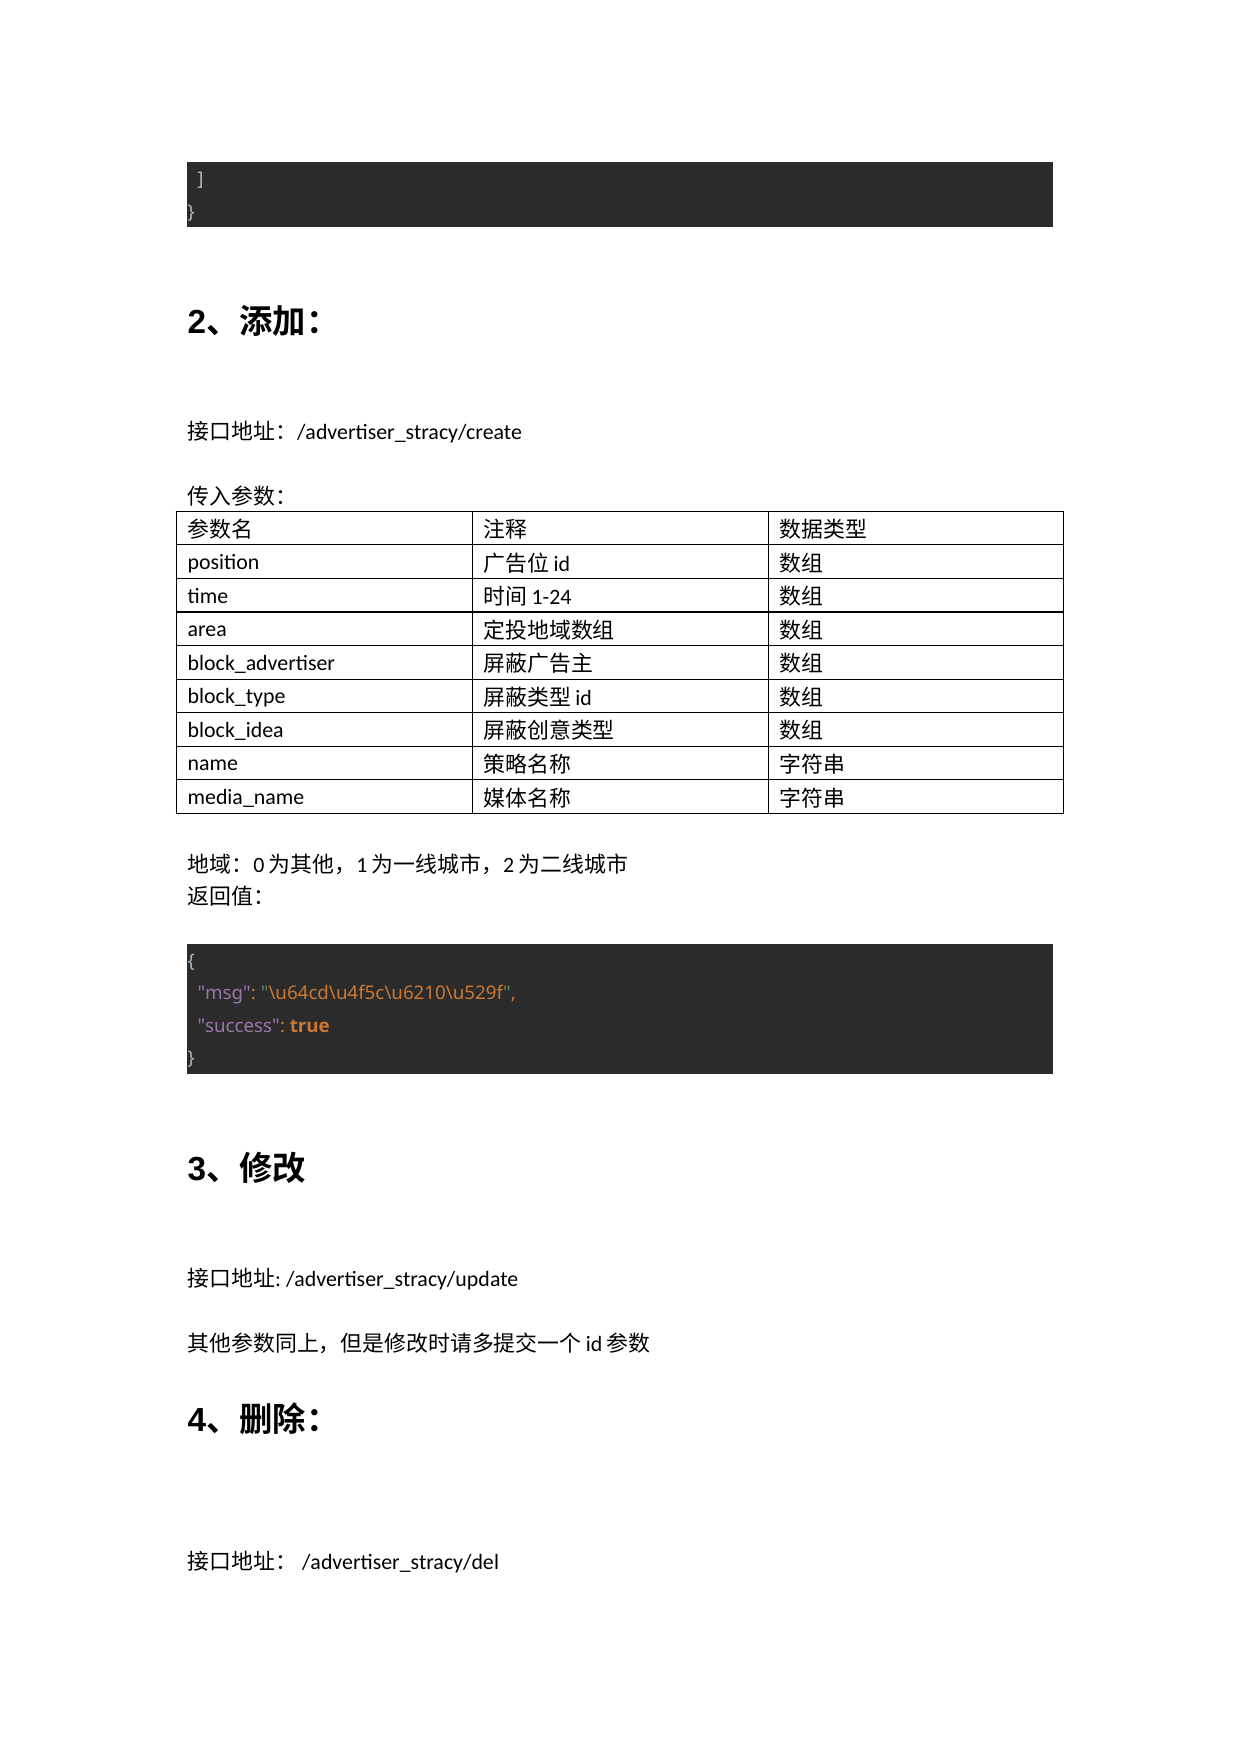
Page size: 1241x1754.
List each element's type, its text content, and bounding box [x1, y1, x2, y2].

table_cell 广告位id [473, 545, 768, 578]
text { "msg": "\u64cd\u4f5c\u6210\u529f", "success": true } [187, 944, 1053, 1074]
table_cell 数组 [769, 680, 1063, 712]
table_cell block_idea [177, 713, 472, 746]
subtitle 删除： [187, 1385, 1053, 1450]
table_header 参数名 [177, 512, 472, 544]
table_cell media_name [177, 780, 472, 813]
subtitle 修改 [187, 1133, 1053, 1198]
subtitle 添加： [187, 287, 1053, 352]
table_cell 数组 [769, 713, 1063, 746]
table_cell 数组 [769, 613, 1063, 645]
text 接口地址：/advertiser_stracy/create [187, 413, 1053, 446]
text 地域：0为其他，1为一线城市，2为二线城市 [187, 846, 1053, 879]
table_cell block_advertiser [177, 646, 472, 678]
table_cell 字符串 [769, 780, 1063, 813]
list 其他参数同上，但是修改时请多提交一个id参数 [187, 1325, 1053, 1358]
table_cell 媒体名称 [473, 780, 768, 813]
table_cell 时间1-24 [473, 579, 768, 611]
table_cell 定投地域数组 [473, 613, 768, 645]
table_cell time [177, 579, 472, 611]
table_header 注释 [473, 512, 768, 544]
table_cell 屏蔽广告主 [473, 646, 768, 678]
text 接口地址: /advertiser_stracy/update [187, 1260, 1053, 1293]
table_cell name [177, 747, 472, 779]
table_cell 数组 [769, 579, 1063, 611]
table_cell 屏蔽类型id [473, 680, 768, 712]
text 接口地址： /advertiser_stracy/del [187, 1544, 1053, 1576]
table_cell 数组 [769, 646, 1063, 678]
table_cell 数组 [769, 545, 1063, 578]
table_header 数据类型 [769, 512, 1063, 544]
table_cell 字符串 [769, 747, 1063, 779]
text 传入参数： [187, 478, 1053, 511]
table_cell 策略名称 [473, 747, 768, 779]
text 返回值： [187, 879, 1053, 911]
table_cell 屏蔽创意类型 [473, 713, 768, 746]
table_cell position [177, 545, 472, 578]
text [187, 162, 1053, 227]
table_cell block_type [177, 680, 472, 712]
table_cell area [177, 613, 472, 645]
